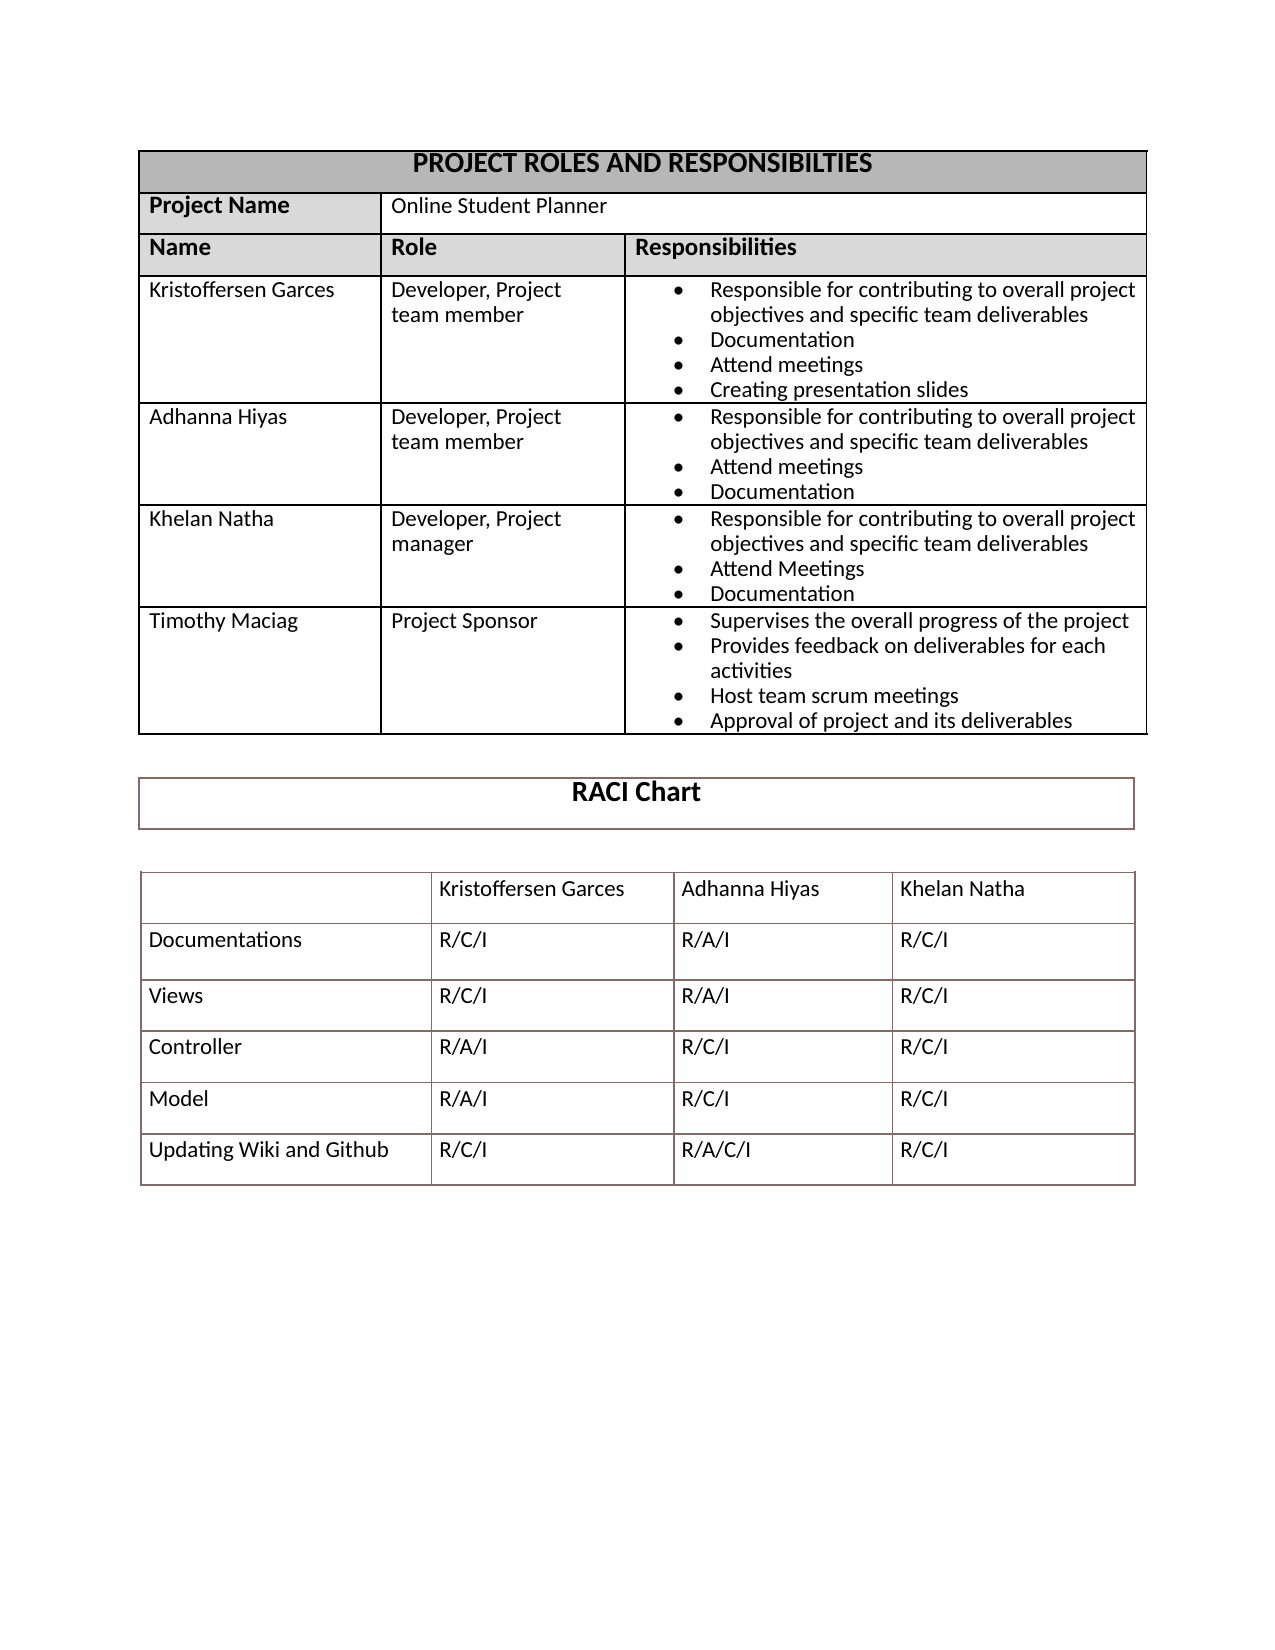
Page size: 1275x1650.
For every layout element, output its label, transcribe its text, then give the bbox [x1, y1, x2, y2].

table_cell Responsible for contributing to overall project objectives and specific team deliverables Attend meetings Documentation [626, 404, 1146, 504]
table_cell Documentations [142, 924, 431, 979]
table_cell R/C/I [432, 1135, 673, 1184]
table_cell Adhanna Hiyas [140, 404, 380, 504]
table_cell Online Student Planner [382, 194, 1146, 233]
table_cell Khelan Natha [140, 506, 380, 606]
table_cell Name [140, 235, 380, 275]
table_cell R/C/I [893, 1135, 1134, 1184]
table_cell R/C/I [893, 924, 1134, 979]
table_cell R/C/I [893, 1032, 1134, 1082]
table_header PROJECT ROLES AND RESPONSIBILTIES [140, 152, 1146, 192]
table_cell R/A/I [675, 981, 892, 1030]
table_cell Model [142, 1083, 431, 1133]
table_header RACI Chart [140, 779, 1133, 828]
table_cell R/A/I [432, 1032, 673, 1082]
table_cell Kristoffersen Garces [140, 277, 380, 402]
table_header Adhanna Hiyas [675, 873, 892, 923]
table_cell R/C/I [893, 1083, 1134, 1133]
table_cell Controller [142, 1032, 431, 1082]
table_cell R/C/I [432, 924, 673, 979]
table_header Khelan Natha [893, 873, 1134, 923]
table_cell R/A/C/I [675, 1135, 892, 1184]
table_cell R/A/I [675, 924, 892, 979]
table_cell R/C/I [432, 981, 673, 1030]
table_cell Project Name [140, 194, 380, 233]
table_cell Updating Wiki and Github [142, 1135, 431, 1184]
table_cell Project Sponsor [382, 608, 624, 733]
table_cell R/C/I [675, 1083, 892, 1133]
table_cell R/C/I [893, 981, 1134, 1030]
table_cell Supervises the overall progress of the project Provides feedback on deliverables for each activities Host team scrum meetings Approval of project and its deliverables [626, 608, 1146, 733]
table_cell R/C/I [675, 1032, 892, 1082]
table_cell Developer, Project team member [382, 277, 624, 402]
table_cell Developer, Project manager [382, 506, 624, 606]
table_cell R/A/I [432, 1083, 673, 1133]
table_cell Responsibilities [626, 235, 1146, 275]
table_cell Responsible for contributing to overall project objectives and specific team deliverables Attend Meetings Documentation [626, 506, 1146, 606]
table_cell Developer, Project team member [382, 404, 624, 504]
table_cell Responsible for contributing to overall project objectives and specific team deliverables Documentation Attend meetings Creating presentation slides [626, 277, 1146, 402]
table_cell Timothy Maciag [140, 608, 380, 733]
table_header [142, 873, 431, 923]
table_cell Views [142, 981, 431, 1030]
table_header Kristoffersen Garces [432, 873, 673, 923]
table_cell Role [382, 235, 624, 275]
